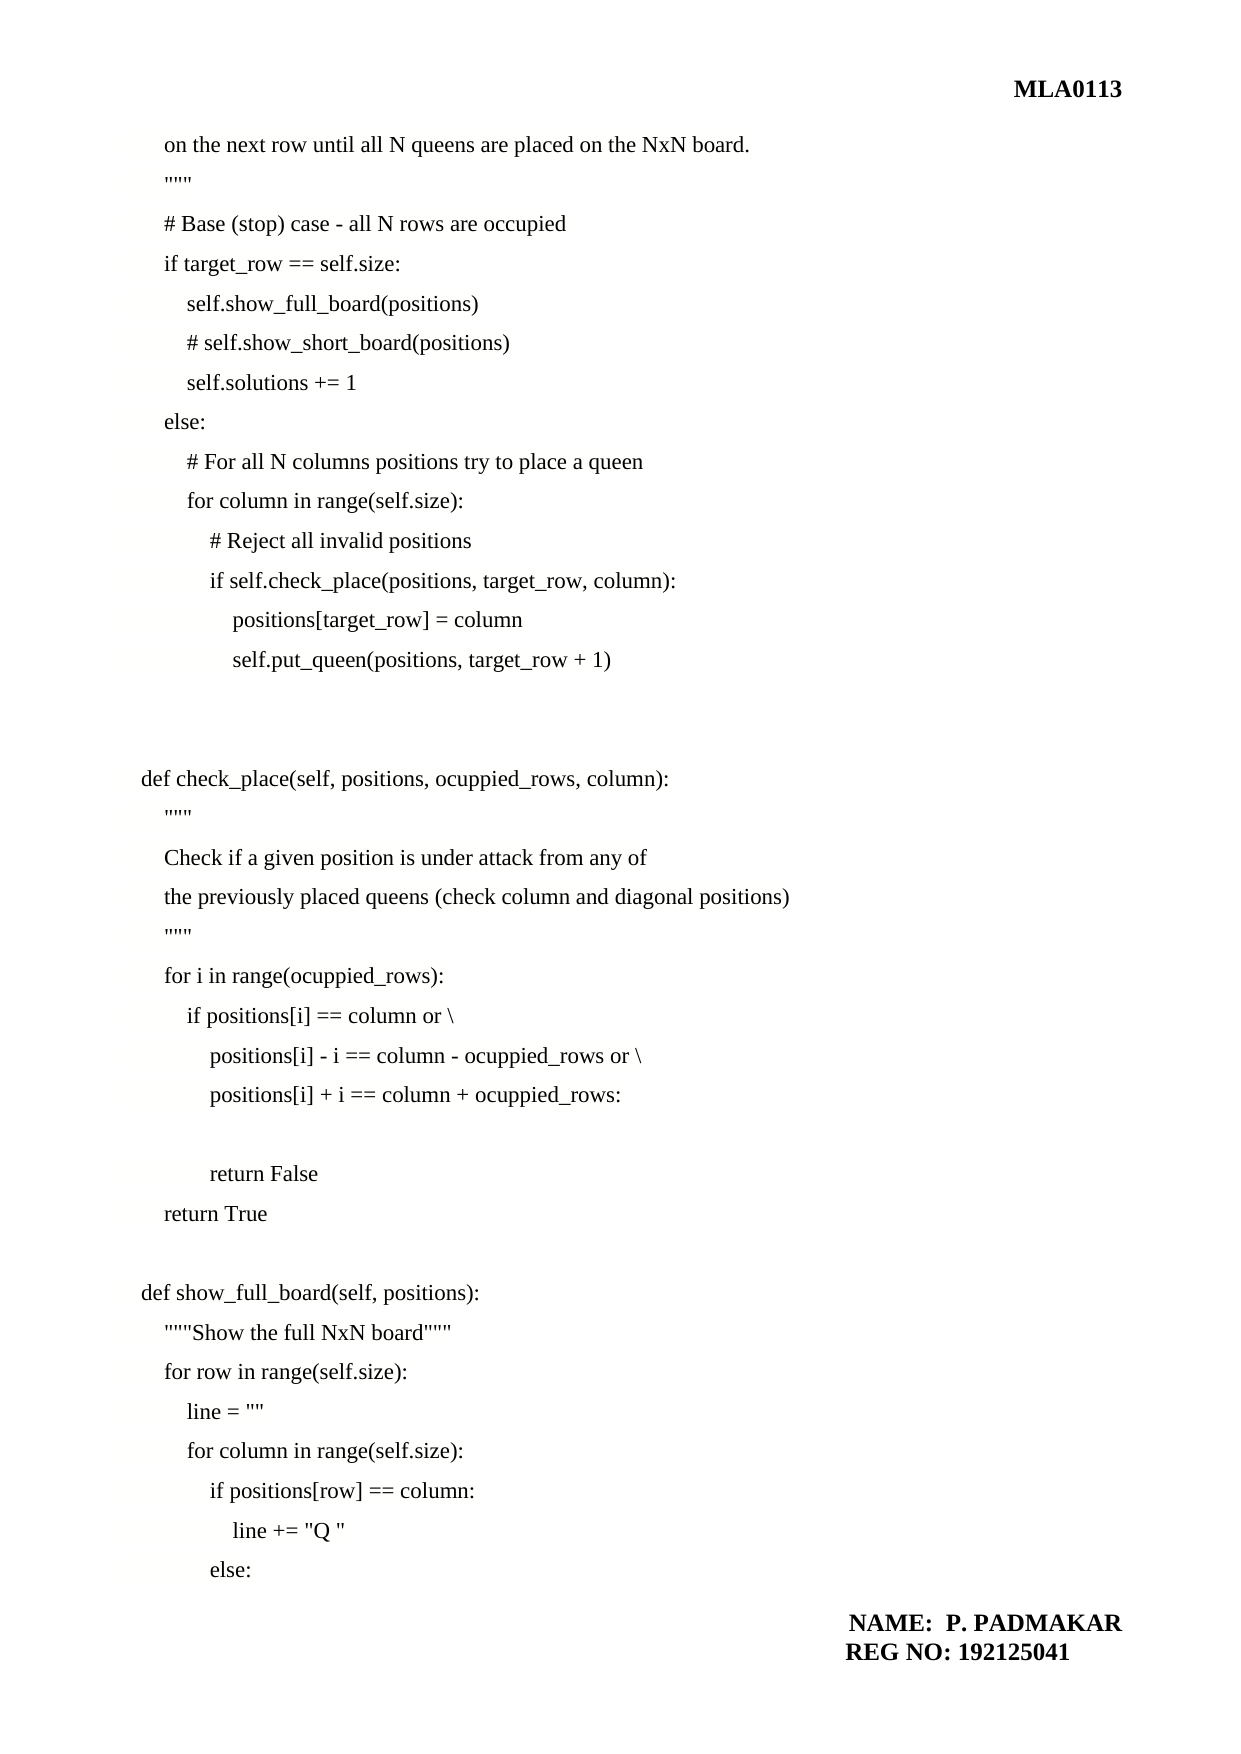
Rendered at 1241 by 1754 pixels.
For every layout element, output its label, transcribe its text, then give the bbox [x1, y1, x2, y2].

text """Show the full NxN board""" [118, 1306, 1122, 1345]
text """ [118, 910, 1122, 949]
text for row in range(self.size): [118, 1345, 1122, 1385]
text self.show_full_board(positions) [118, 276, 1122, 316]
text positions[i] + i == column + ocuppied_rows: [118, 1068, 1122, 1108]
text self.put_queen(positions, target_row + 1) [118, 633, 1122, 672]
text # Base (stop) case - all N rows are occupied [118, 197, 1122, 237]
text the previously placed queens (check column and diagonal positions) [118, 870, 1122, 910]
text positions[i] - i == column - ocuppied_rows or \ [118, 1028, 1122, 1068]
text if positions[i] == column or \ [118, 989, 1122, 1028]
text Check if a given position is under attack from any of [118, 831, 1122, 870]
text def check_place(self, positions, ocuppied_rows, column): [118, 751, 1122, 791]
text return False [118, 1147, 1122, 1187]
text for i in range(ocuppied_rows): [118, 949, 1122, 989]
text else: [118, 1543, 1122, 1583]
text self.solutions += 1 [118, 356, 1122, 395]
text # self.show_short_board(positions) [118, 316, 1122, 356]
text def show_full_board(self, positions): [118, 1266, 1122, 1306]
text if target_row == self.size: [118, 237, 1122, 276]
text if positions[row] == column: [118, 1464, 1122, 1503]
text for column in range(self.size): [118, 1424, 1122, 1464]
text on the next row until all N queens are placed on the NxN board. [118, 118, 1122, 158]
text line = "" [118, 1385, 1122, 1424]
text if self.check_place(positions, target_row, column): [118, 553, 1122, 593]
text positions[target_row] = column [118, 593, 1122, 633]
text # Reject all invalid positions [118, 514, 1122, 553]
text return True [118, 1187, 1122, 1226]
text for column in range(self.size): [118, 474, 1122, 514]
text else: [118, 395, 1122, 435]
text line += "Q " [118, 1503, 1122, 1543]
text """ [118, 791, 1122, 831]
text # For all N columns positions try to place a queen [118, 435, 1122, 474]
text """ [118, 158, 1122, 197]
